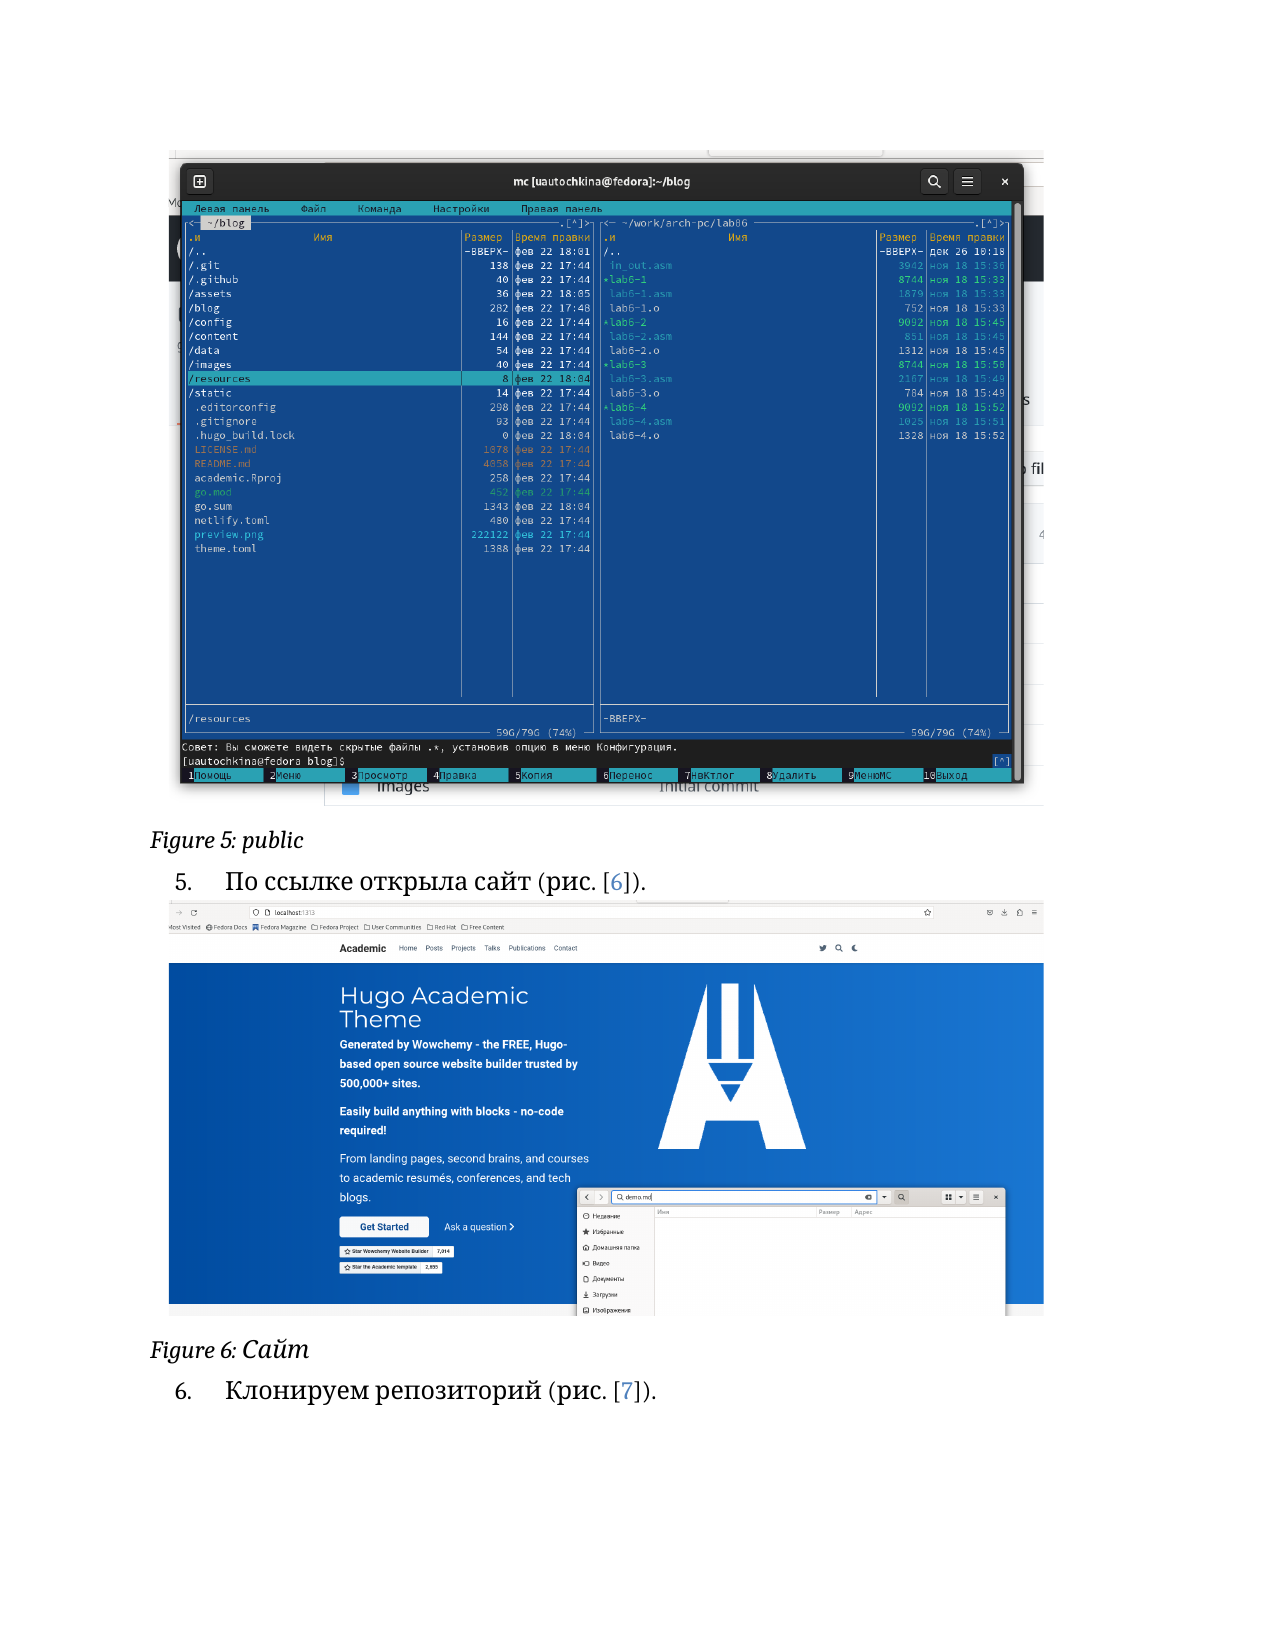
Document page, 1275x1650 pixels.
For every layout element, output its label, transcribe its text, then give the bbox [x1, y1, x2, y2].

text Figure 5: public [150, 826, 1125, 855]
list По ссылке открыла сайт (рис. [6]). [175, 867, 1125, 896]
picture [168, 150, 1044, 806]
text Figure 6: Сайт [150, 1336, 1125, 1365]
picture [168, 900, 1044, 1316]
list Клонируем репозиторий (рис. [7]). [175, 1377, 1125, 1406]
